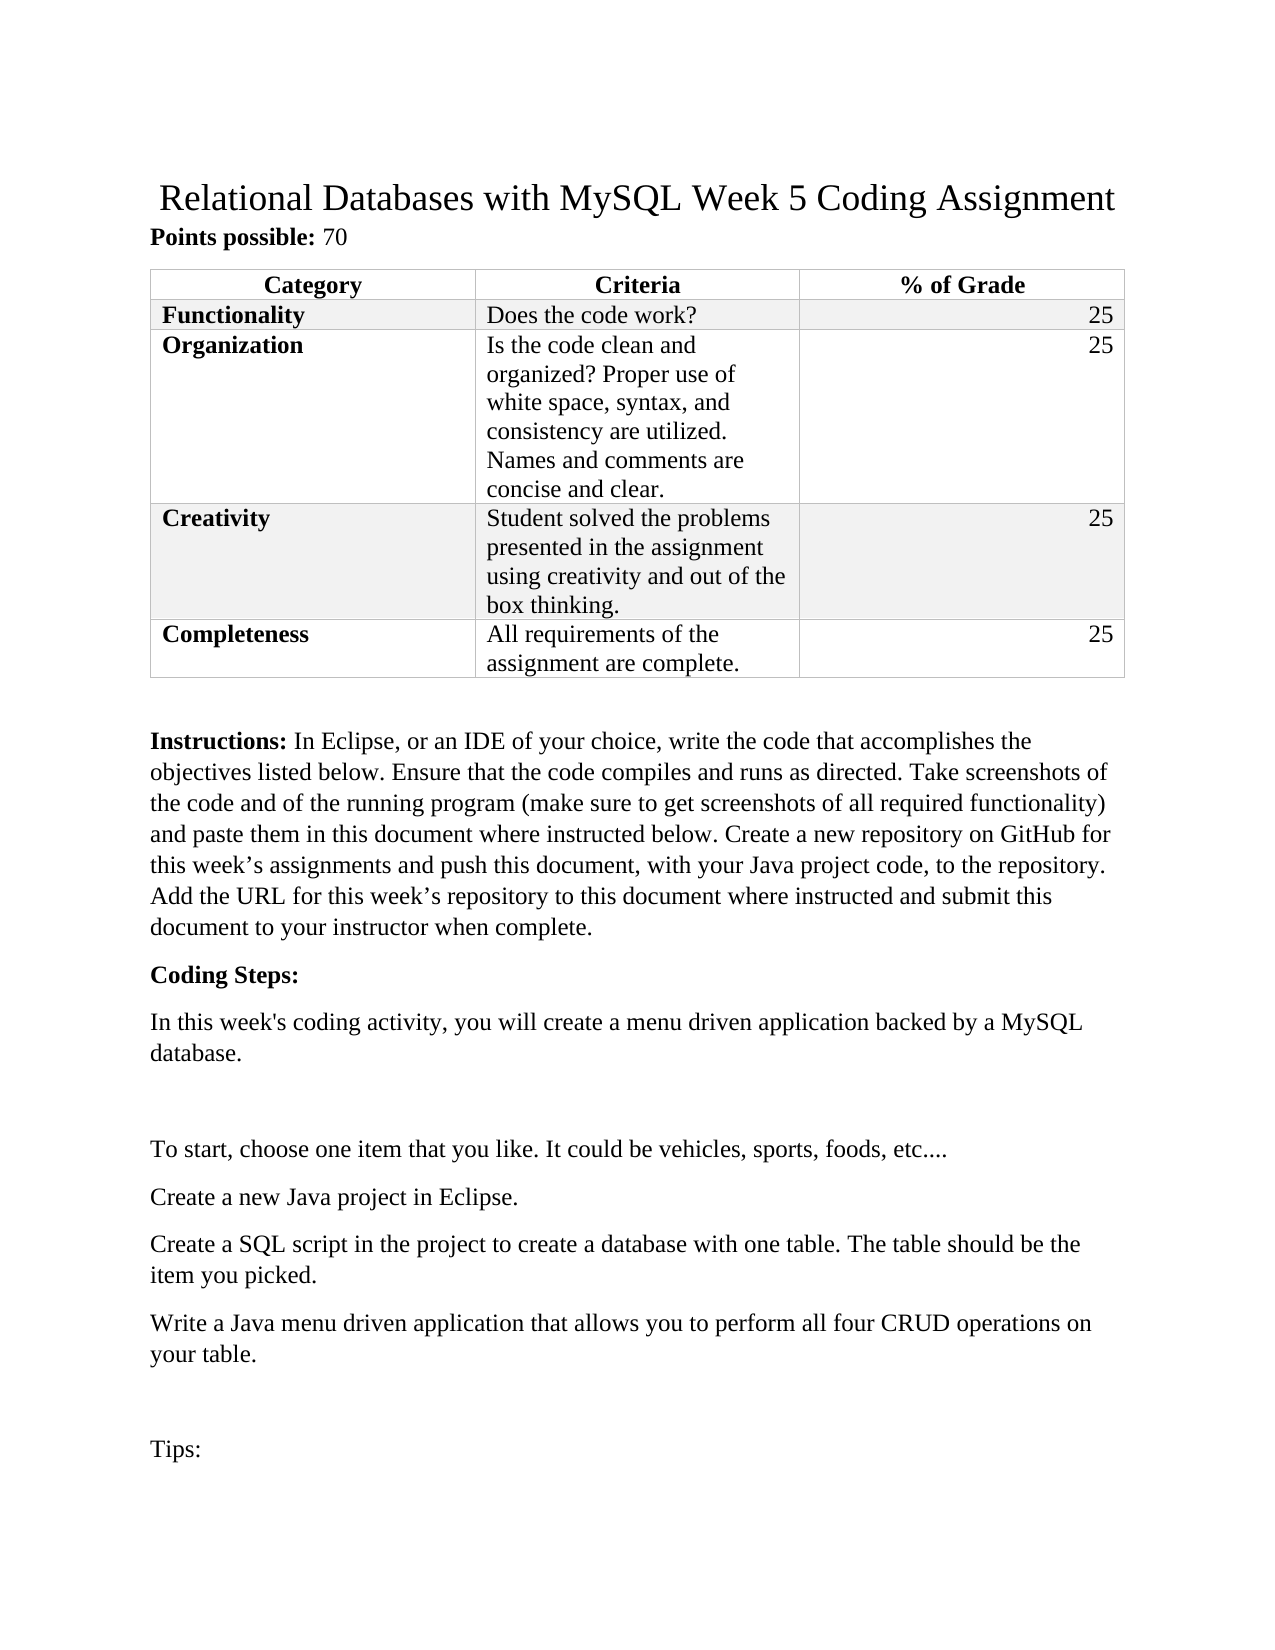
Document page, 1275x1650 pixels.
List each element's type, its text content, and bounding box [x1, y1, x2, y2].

table_cell Organization [151, 330, 475, 502]
table_header % of Grade [800, 270, 1124, 299]
text In this week's coding activity, you will create a menu driven application backed by a MySQL database. [150, 1007, 1125, 1067]
table_cell Is the code clean and organized? Proper use of white space, syntax, and consistency are utilized. Names and comments are concise and clear. [476, 330, 799, 502]
table_cell 25 [800, 620, 1124, 677]
text Coding Steps: [150, 960, 1125, 988]
text To start, choose one item that you like. It could be vehicles, sports, foods, etc.... [150, 1134, 1125, 1163]
table_cell All requirements of the assignment are complete. [476, 620, 799, 677]
subtitle Relational Databases with MySQL Week 5 Coding Assignment [150, 175, 1125, 218]
text Instructions: In Eclipse, or an IDE of your choice, write the code that accomplishes the objectives listed below. Ensure that the code compiles and runs as directed. Take screenshots of the code and of the running program (make sure to get screenshots of all required functionality) and paste them in this document where instructed below. Create a new repository on GitHub for this week’s assignments and push this document, with your Java project code, to the repository. Add the URL for this week’s repository to this document where instructed and submit this document to your instructor when complete. [150, 726, 1125, 941]
text Create a new Java project in Eclipse. [150, 1182, 1125, 1210]
text Write a Java menu driven application that allows you to perform all four CRUD operations on your table. [150, 1308, 1125, 1368]
table_cell Student solved the problems presented in the assignment using creativity and out of the box thinking. [476, 504, 799, 618]
text Points possible: 70 [150, 222, 1125, 250]
table_cell Functionality [151, 300, 475, 329]
table_cell Creativity [151, 504, 475, 618]
table_cell Does the code work? [476, 300, 799, 329]
text Create a SQL script in the project to create a database with one table. The table should be the item you picked. [150, 1229, 1125, 1289]
table_header Category [151, 270, 475, 299]
table_cell 25 [800, 504, 1124, 618]
table_cell 25 [800, 330, 1124, 502]
table_cell Completeness [151, 620, 475, 677]
text Tips: [150, 1434, 1125, 1463]
table_header Criteria [476, 270, 799, 299]
table_cell 25 [800, 300, 1124, 329]
